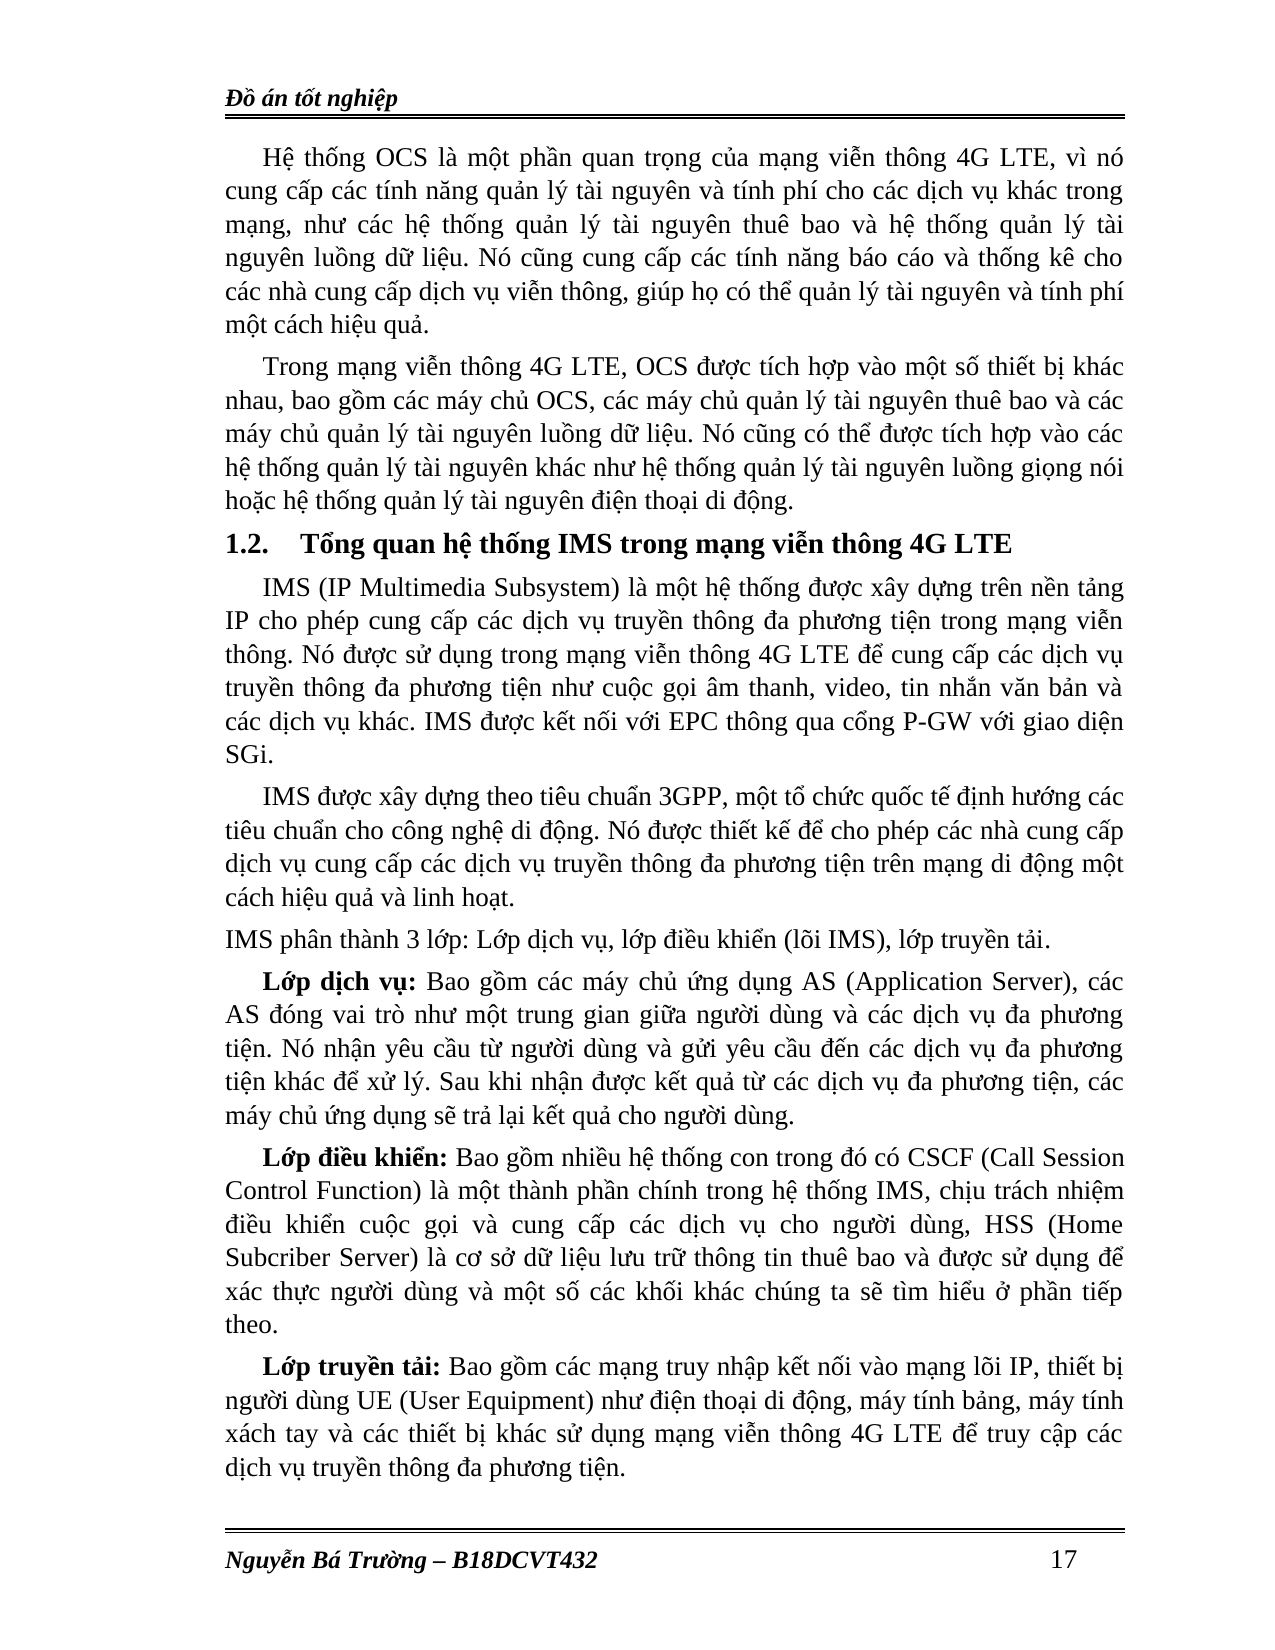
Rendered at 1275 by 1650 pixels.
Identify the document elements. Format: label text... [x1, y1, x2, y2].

text Lớp điều khiển: Bao gồm nhiều hệ thống con trong đó có CSCF (Call Session Control Function) là một thành phần chính trong hệ thống IMS, chịu trách nhiệm điều khiển cuộc gọi và cung cấp các dịch vụ cho người dùng, HSS (Home Subcriber Server) là cơ sở dữ liệu lưu trữ thông tin thuê bao và được sử dụng để xác thực người dùng và một số các khối khác chúng ta sẽ tìm hiểu ở phần tiếp theo. [225, 1141, 1125, 1339]
text Trong mạng viễn thông 4G LTE, OCS được tích hợp vào một số thiết bị khác nhau, bao gồm các máy chủ OCS, các máy chủ quản lý tài nguyên thuê bao và các máy chủ quản lý tài nguyên luồng dữ liệu. Nó cũng có thể được tích hợp vào các hệ thống quản lý tài nguyên khác như hệ thống quản lý tài nguyên luồng giọng nói hoặc hệ thống quản lý tài nguyên điện thoại di động. [225, 350, 1125, 516]
text IMS được xây dựng theo tiêu chuẩn 3GPP, một tổ chức quốc tế định hướng các tiêu chuẩn cho công nghệ di động. Nó được thiết kế để cho phép các nhà cung cấp dịch vụ cung cấp các dịch vụ truyền thông đa phương tiện trên mạng di động một cách hiệu quả và linh hoạt. [225, 780, 1125, 912]
text Lớp dịch vụ: Bao gồm các máy chủ ứng dụng AS (Application Server), các AS đóng vai trò như một trung gian giữa người dùng và các dịch vụ đa phương tiện. Nó nhận yêu cầu từ người dùng và gửi yêu cầu đến các dịch vụ đa phương tiện khác để xử lý. Sau khi nhận được kết quả từ các dịch vụ đa phương tiện, các máy chủ ứng dụng sẽ trả lại kết quả cho người dùng. [225, 965, 1125, 1130]
text Hệ thống OCS là một phần quan trọng của mạng viễn thông 4G LTE, vì nó cung cấp các tính năng quản lý tài nguyên và tính phí cho các dịch vụ khác trong mạng, như các hệ thống quản lý tài nguyên thuê bao và hệ thống quản lý tài nguyên luồng dữ liệu. Nó cũng cung cấp các tính năng báo cáo và thống kê cho các nhà cung cấp dịch vụ viễn thông, giúp họ có thể quản lý tài nguyên và tính phí một cách hiệu quả. [225, 141, 1125, 339]
text IMS (IP Multimedia Subsystem) là một hệ thống được xây dựng trên nền tảng IP cho phép cung cấp các dịch vụ truyền thông đa phương tiện trong mạng viễn thông. Nó được sử dụng trong mạng viễn thông 4G LTE để cung cấp các dịch vụ truyền thông đa phương tiện như cuộc gọi âm thanh, video, tin nhắn văn bản và các dịch vụ khác. IMS được kết nối với EPC thông qua cổng P-GW với giao diện SGi. [225, 571, 1125, 769]
text IMS phân thành 3 lớp: Lớp dịch vụ, lớp điều khiển (lõi IMS), lớp truyền tải. [225, 923, 1125, 954]
text Lớp truyền tải: Bao gồm các mạng truy nhập kết nối vào mạng lõi IP, thiết bị người dùng UE (User Equipment) như điện thoại di động, máy tính bảng, máy tính xách tay và các thiết bị khác sử dụng mạng viễn thông 4G LTE để truy cập các dịch vụ truyền thông đa phương tiện. [225, 1350, 1125, 1482]
text Tổng quan hệ thống IMS trong mạng viễn thông 4G LTE [225, 526, 1125, 560]
